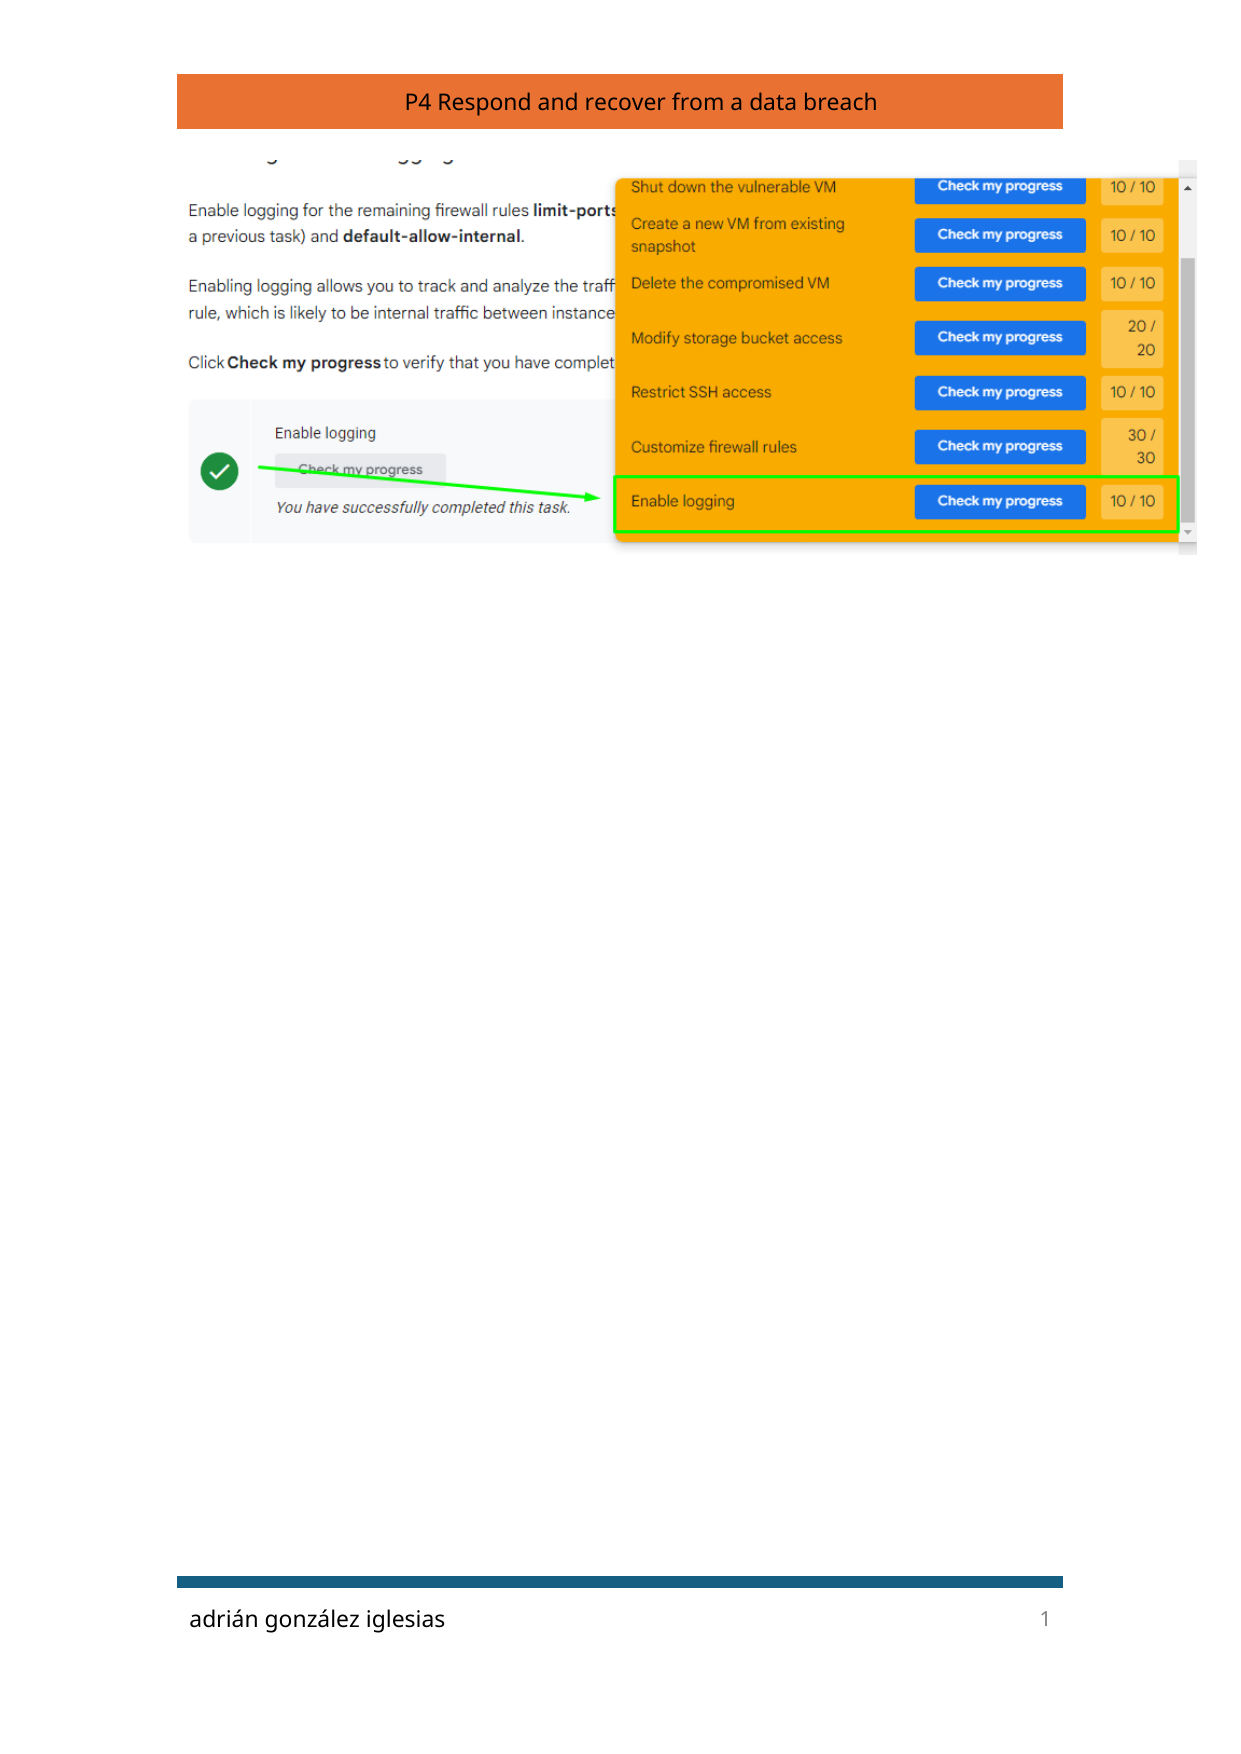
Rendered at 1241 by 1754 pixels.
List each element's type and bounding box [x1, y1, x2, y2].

picture [177, 160, 1197, 555]
